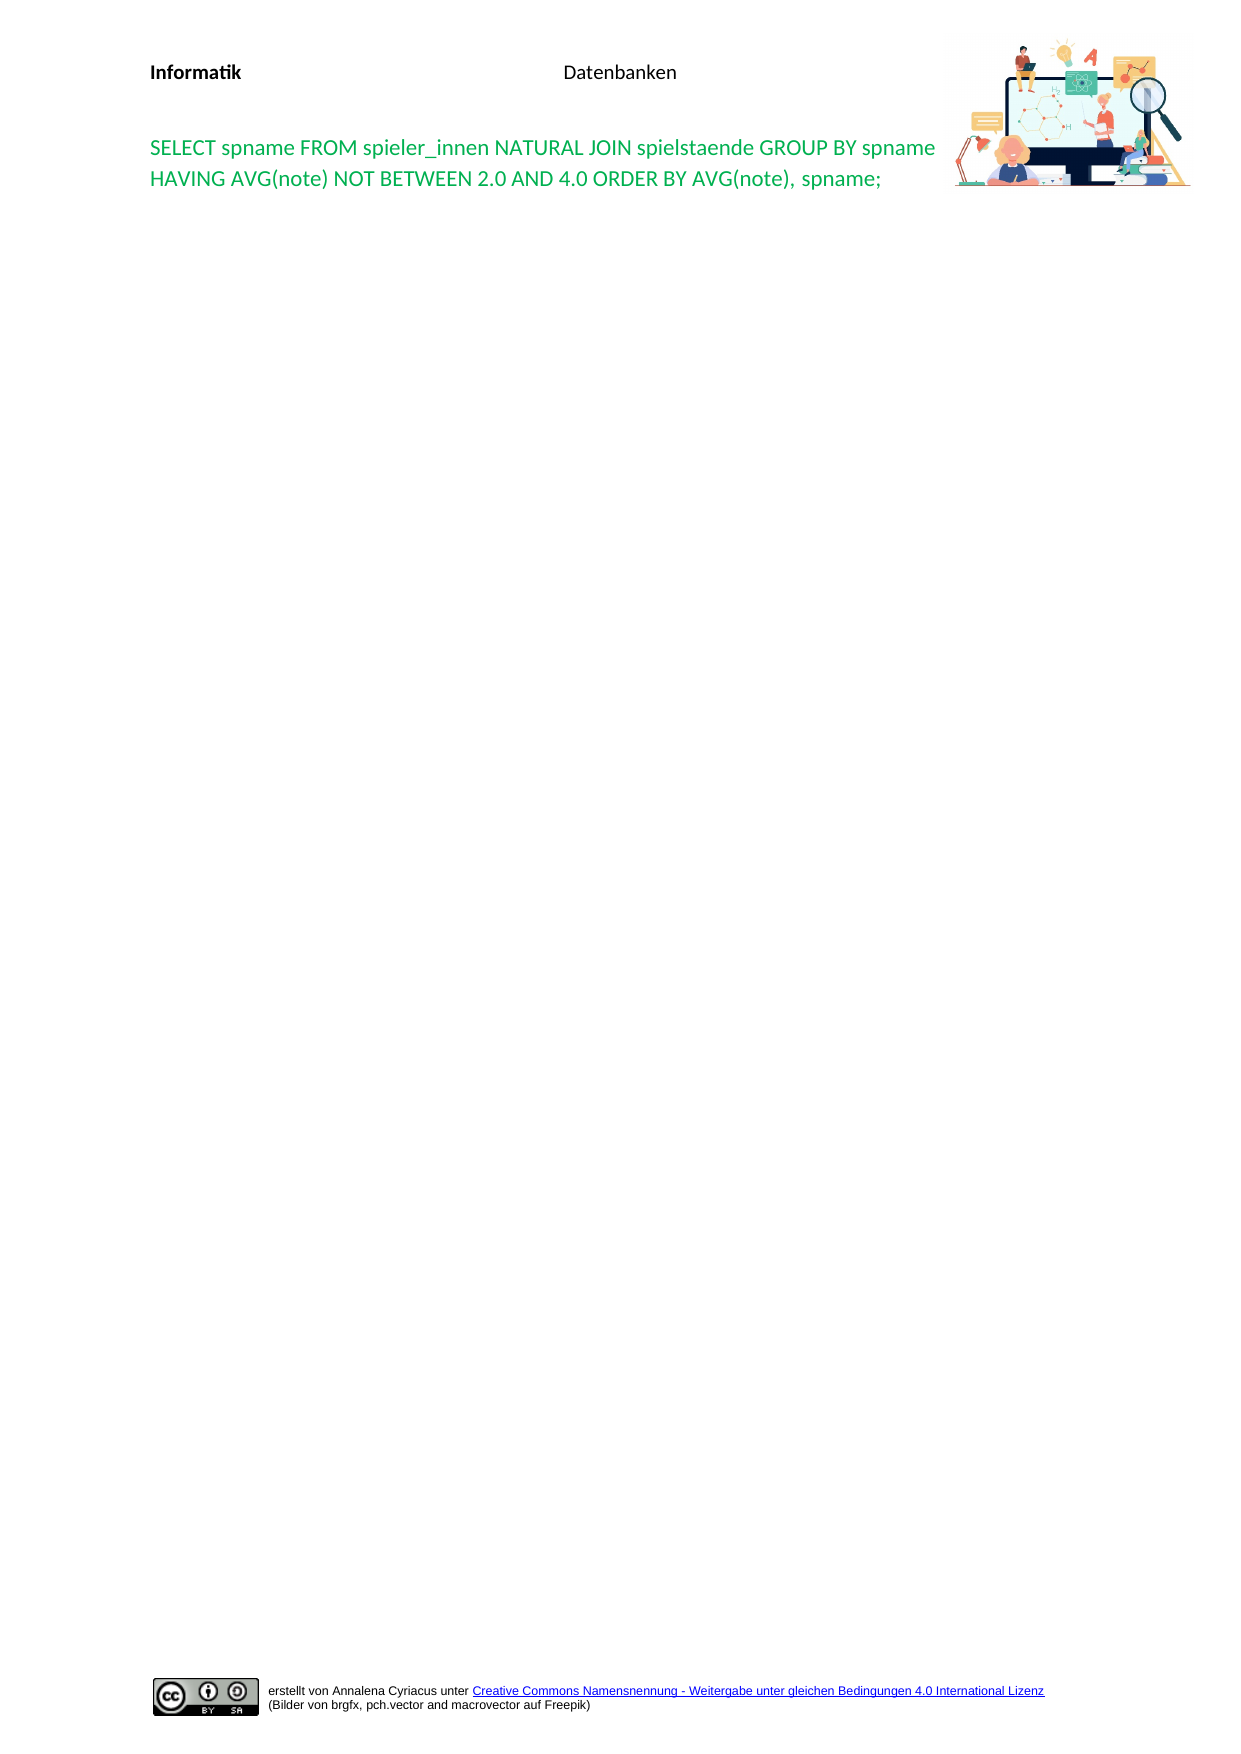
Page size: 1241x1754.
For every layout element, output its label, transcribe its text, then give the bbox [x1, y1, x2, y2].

picture [943, 33, 1195, 194]
picture [153, 1678, 259, 1716]
text SELECT spname FROM spieler_innen NATURAL JOIN spielstaende GROUP BY spname HAVING AVG(note) NOT BETWEEN 2.0 AND 4.0 ORDER BY AVG(note), spname; [150, 133, 962, 192]
